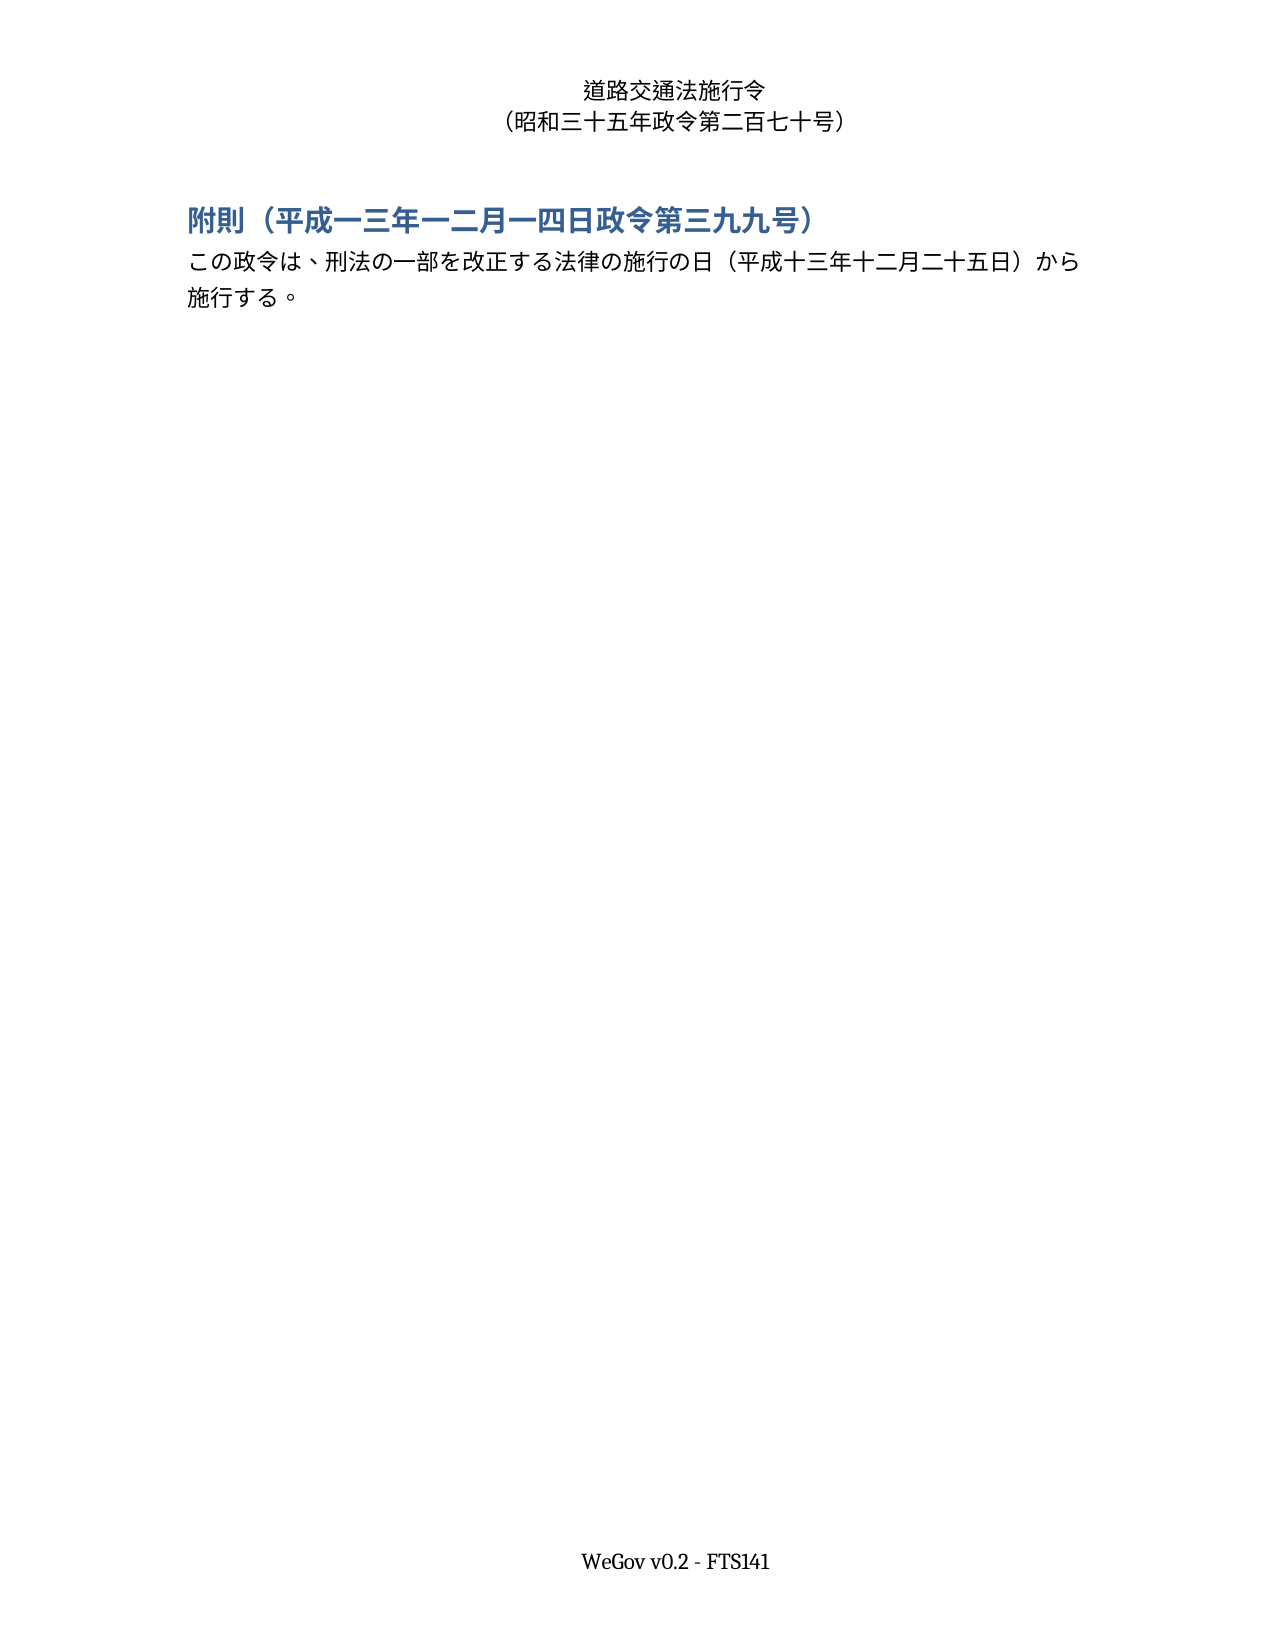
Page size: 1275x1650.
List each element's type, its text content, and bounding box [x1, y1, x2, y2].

subtitle 附則（平成一三年一二月一四日政令第三九九号） [187, 200, 1087, 240]
text この政令は、刑法の一部を改正する法律の施行の日（平成十三年十二月二十五日）から施行する。 [187, 246, 1087, 313]
